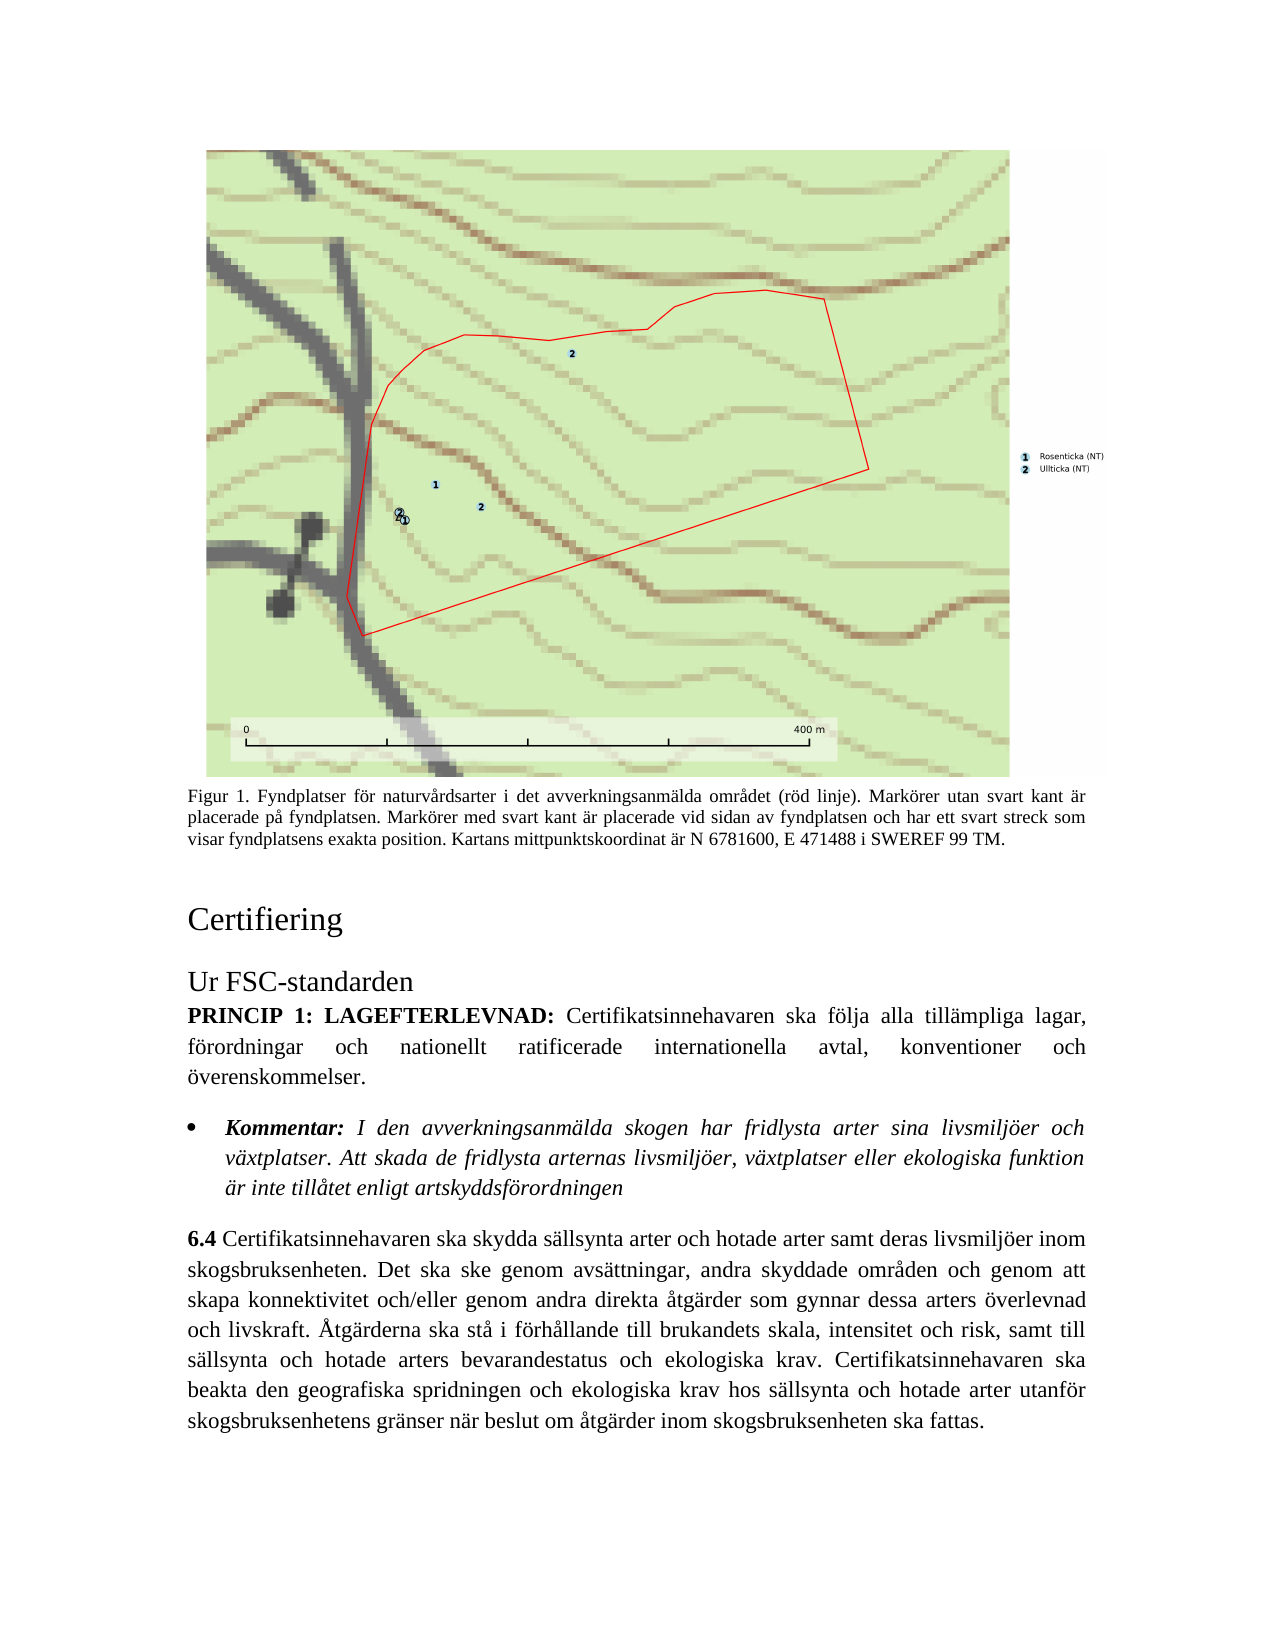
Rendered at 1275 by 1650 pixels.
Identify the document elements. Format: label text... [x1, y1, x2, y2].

text PRINCIP 1: LAGEFTERLEVNAD: Certifikatsinnehavaren ska följa alla tillämpliga lagar, förordningar och nationellt ratificerade internationella avtal, konventioner och överenskommelser. [187, 1003, 1087, 1089]
subtitle Certifiering [187, 899, 1087, 937]
picture [206, 150, 1107, 777]
subtitle Ur FSC-standarden [187, 964, 1087, 998]
text Figur 1. Fyndplatser för naturvårdsarter i det avverkningsanmälda området (röd linje). Markörer utan svart kant är placerade på fyndplatsen. Markörer med svart kant är placerade vid sidan av fyndplatsen och har ett svart streck som visar fyndplatsens exakta position. Kartans mittpunktskoordinat är N 6781600, E 471488 i SWEREF 99 TM. [187, 784, 1087, 849]
text 6.4 Certifikatsinnehavaren ska skydda sällsynta arter och hotade arter samt deras livsmiljöer inom skogsbruksenheten. Det ska ske genom avsättningar, andra skyddade områden och genom att skapa konnektivitet och/eller genom andra direkta åtgärder som gynnar dessa arters överlevnad och livskraft. Åtgärderna ska stå i förhållande till brukandets skala, intensitet och risk, samt till sällsynta och hotade arters bevarandestatus och ekologiska krav. Certifikatsinnehavaren ska beakta den geografiska spridningen och ekologiska krav hos sällsynta och hotade arter utanför skogsbruksenhetens gränser när beslut om åtgärder inom skogsbruksenheten ska fattas. [187, 1226, 1087, 1433]
list Kommentar: I den avverkningsanmälda skogen har fridlysta arter sina livsmiljöer och växtplatser. Att skada de fridlysta arternas livsmiljöer, växtplatser eller ekologiska funktion är inte tillåtet enligt artskyddsförordningen [187, 1114, 1087, 1201]
